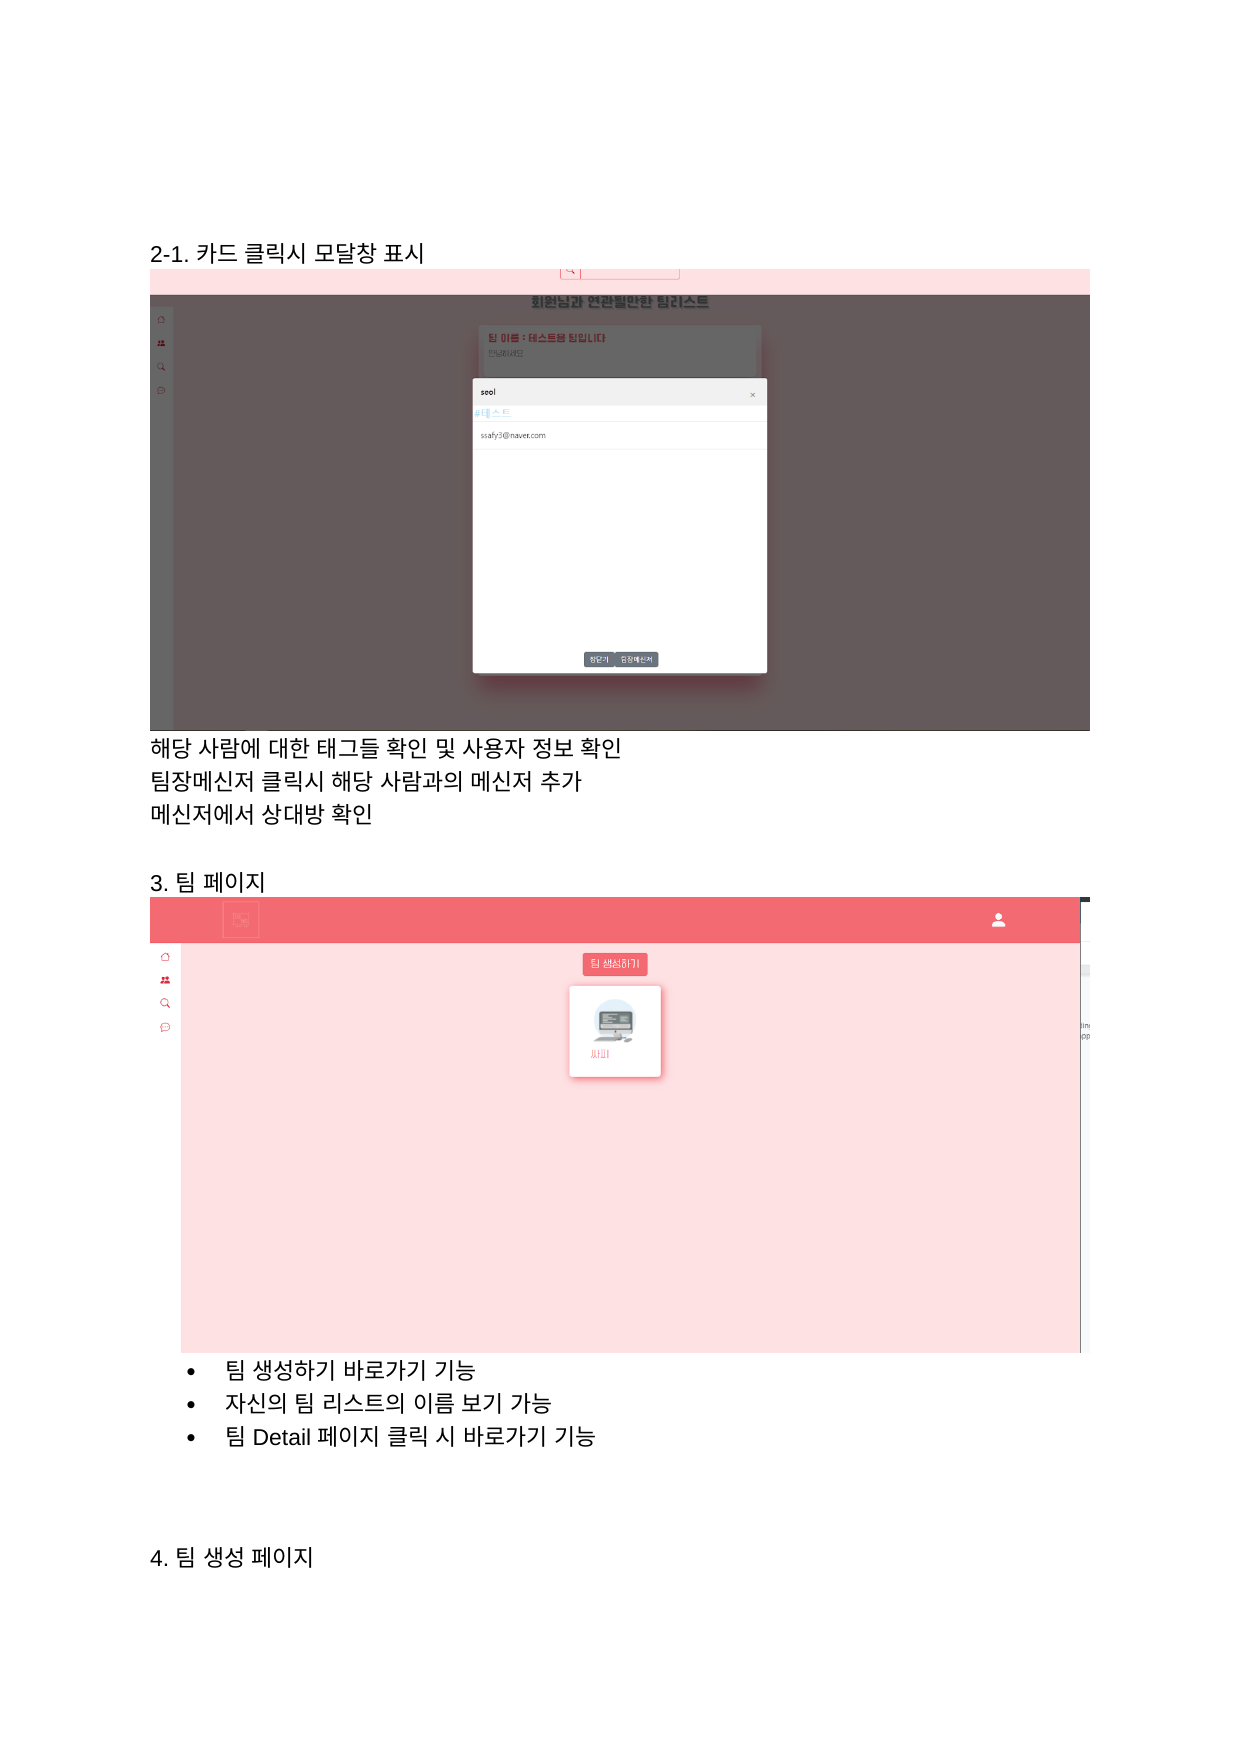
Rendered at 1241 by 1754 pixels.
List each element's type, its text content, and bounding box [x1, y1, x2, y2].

text 2-1. 카드 클릭시 모달창 표시 [150, 236, 1090, 269]
picture [150, 897, 1090, 1353]
text 3. 팀 페이지 [150, 864, 1090, 897]
picture [150, 269, 1090, 731]
text 팀장메신저 클릭시 해당 사람과의 메신저 추가 [150, 764, 1090, 797]
text 메신저에서 상대방 확인 [150, 797, 1090, 830]
list 팀 생성하기 바로가기 기능 [187, 1353, 1090, 1386]
list 자신의 팀 리스트의 이름 보기 가능 [187, 1386, 1090, 1419]
list 팀 Detail 페이지 클릭 시 바로가기 기능 [187, 1419, 1090, 1452]
text 해당 사람에 대한 태그들 확인 및 사용자 정보 확인 [150, 731, 1090, 764]
text 4. 팀 생성 페이지 [150, 1540, 1090, 1573]
